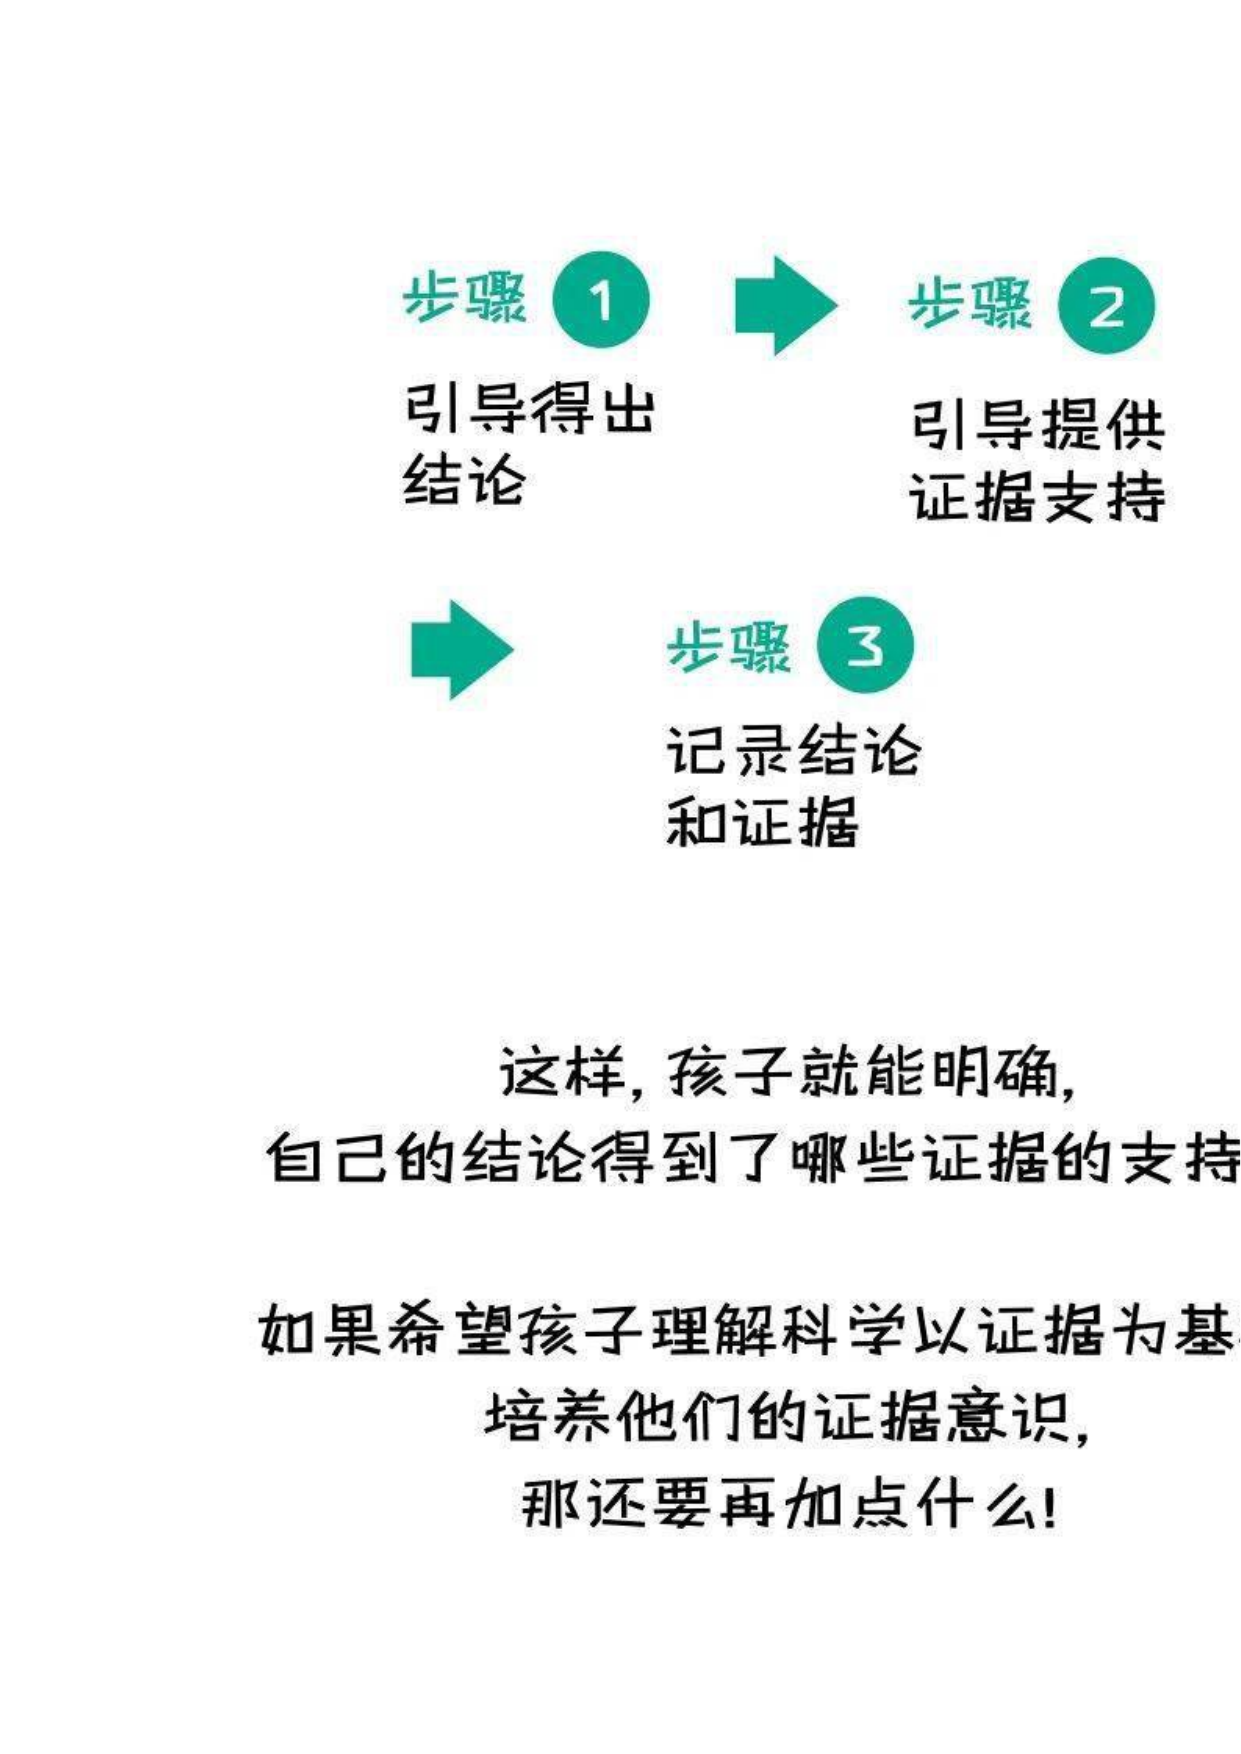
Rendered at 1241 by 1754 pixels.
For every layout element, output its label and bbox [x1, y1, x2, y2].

picture [187, 162, 1241, 1592]
